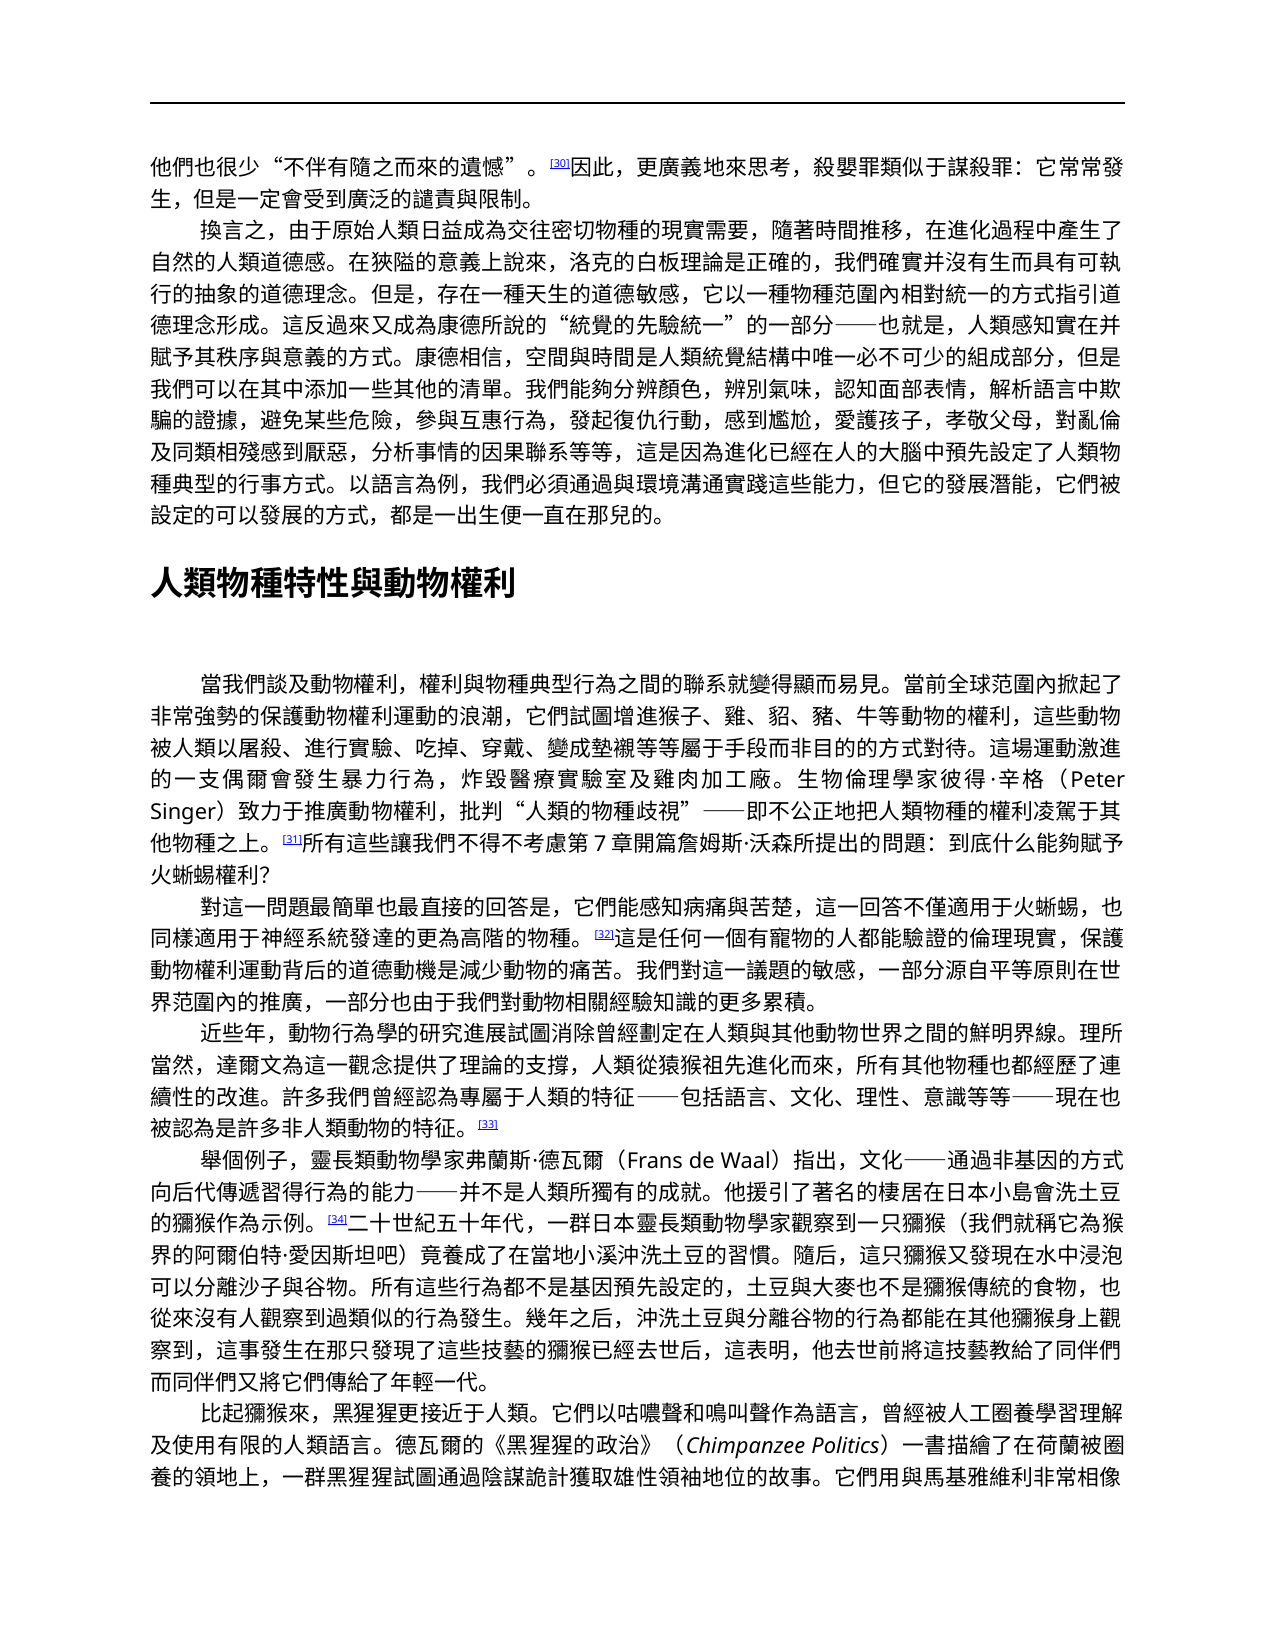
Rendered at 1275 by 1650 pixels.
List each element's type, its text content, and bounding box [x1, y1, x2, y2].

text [150, 1396, 1125, 1491]
text 換言之，由于原始人類日益成為交往密切物種的現實需要，隨著時間推移，在進化過程中產生了自然的人類道德感。在狹隘的意義上說來，洛克的白板理論是正確的，我們確實并沒有生而具有可執行的抽象的道德理念。但是，存在一種天生的道德敏感，它以一種物種范圍內相對統一的方式指引道德理念形成。這反過來又成為康德所說的“統覺的先驗統一”的一部分——也就是，人類感知實在并賦予其秩序與意義的方式。康德相信，空間與時間是人類統覺結構中唯一必不可少的組成部分，但是我們可以在其中添加一些其他的清單。我們能夠分辨顏色，辨別氣味，認知面部表情，解析語言中欺騙的證據，避免某些危險，參與互惠行為，發起復仇行動，感到尷尬，愛護孩子，孝敬父母，對亂倫及同類相殘感到厭惡，分析事情的因果聯系等等，這是因為進化已經在人的大腦中預先設定了人類物種典型的行事方式。以語言為例，我們必須通過與環境溝通實踐這些能力，但它的發展潛能，它們被設定的可以發展的方式，都是一出生便一直在那兒的。 [150, 213, 1125, 530]
subtitle 人類物種特性與動物權利 [150, 557, 1125, 605]
text 對這一問題最簡單也最直接的回答是，它們能感知病痛與苦楚，這一回答不僅適用于火蜥蜴，也同樣適用于神經系統發達的更為高階的物種。[32]這是任何一個有寵物的人都能驗證的倫理現實，保護動物權利運動背后的道德動機是減少動物的痛苦。我們對這一議題的敏感，一部分源自平等原則在世界范圍內的推廣，一部分也由于我們對動物相關經驗知識的更多累積。 [150, 889, 1125, 1016]
text 當我們談及動物權利，權利與物種典型行為之間的聯系就變得顯而易見。當前全球范圍內掀起了非常強勢的保護動物權利運動的浪潮，它們試圖增進猴子、雞、貂、豬、牛等動物的權利，這些動物被人類以屠殺、進行實驗、吃掉、穿戴、變成墊襯等等屬于手段而非目的的方式對待。這場運動激進的一支偶爾會發生暴力行為，炸毀醫療實驗室及雞肉加工廠。生物倫理學家彼得·辛格（Peter Singer）致力于推廣動物權利，批判“人類的物種歧視”——即不公正地把人類物種的權利凌駕于其他物種之上。[31]所有這些讓我們不得不考慮第7章開篇詹姆斯·沃森所提出的問題：到底什么能夠賦予火蜥蜴權利？ [150, 667, 1125, 889]
text 舉個例子，靈長類動物學家弗蘭斯·德瓦爾（Frans de Waal）指出，文化——通過非基因的方式向后代傳遞習得行為的能力——并不是人類所獨有的成就。他援引了著名的棲居在日本小島會洗土豆的獼猴作為示例。[34]二十世紀五十年代，一群日本靈長類動物學家觀察到一只獼猴（我們就稱它為猴界的阿爾伯特·愛因斯坦吧）竟養成了在當地小溪沖洗土豆的習慣。隨后，這只獼猴又發現在水中浸泡可以分離沙子與谷物。所有這些行為都不是基因預先設定的，土豆與大麥也不是獼猴傳統的食物，也從來沒有人觀察到過類似的行為發生。幾年之后，沖洗土豆與分離谷物的行為都能在其他獼猴身上觀察到，這事發生在那只發現了這些技藝的獼猴已經去世后，這表明，他去世前將這技藝教給了同伴們，而同伴們又將它們傳給了年輕一代。 [150, 1143, 1125, 1396]
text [150, 150, 1125, 213]
text 近些年，動物行為學的研究進展試圖消除曾經劃定在人類與其他動物世界之間的鮮明界線。理所當然，達爾文為這一觀念提供了理論的支撐，人類從猿猴祖先進化而來，所有其他物種也都經歷了連續性的改進。許多我們曾經認為專屬于人類的特征——包括語言、文化、理性、意識等等——現在也被認為是許多非人類動物的特征。[33] [150, 1016, 1125, 1143]
